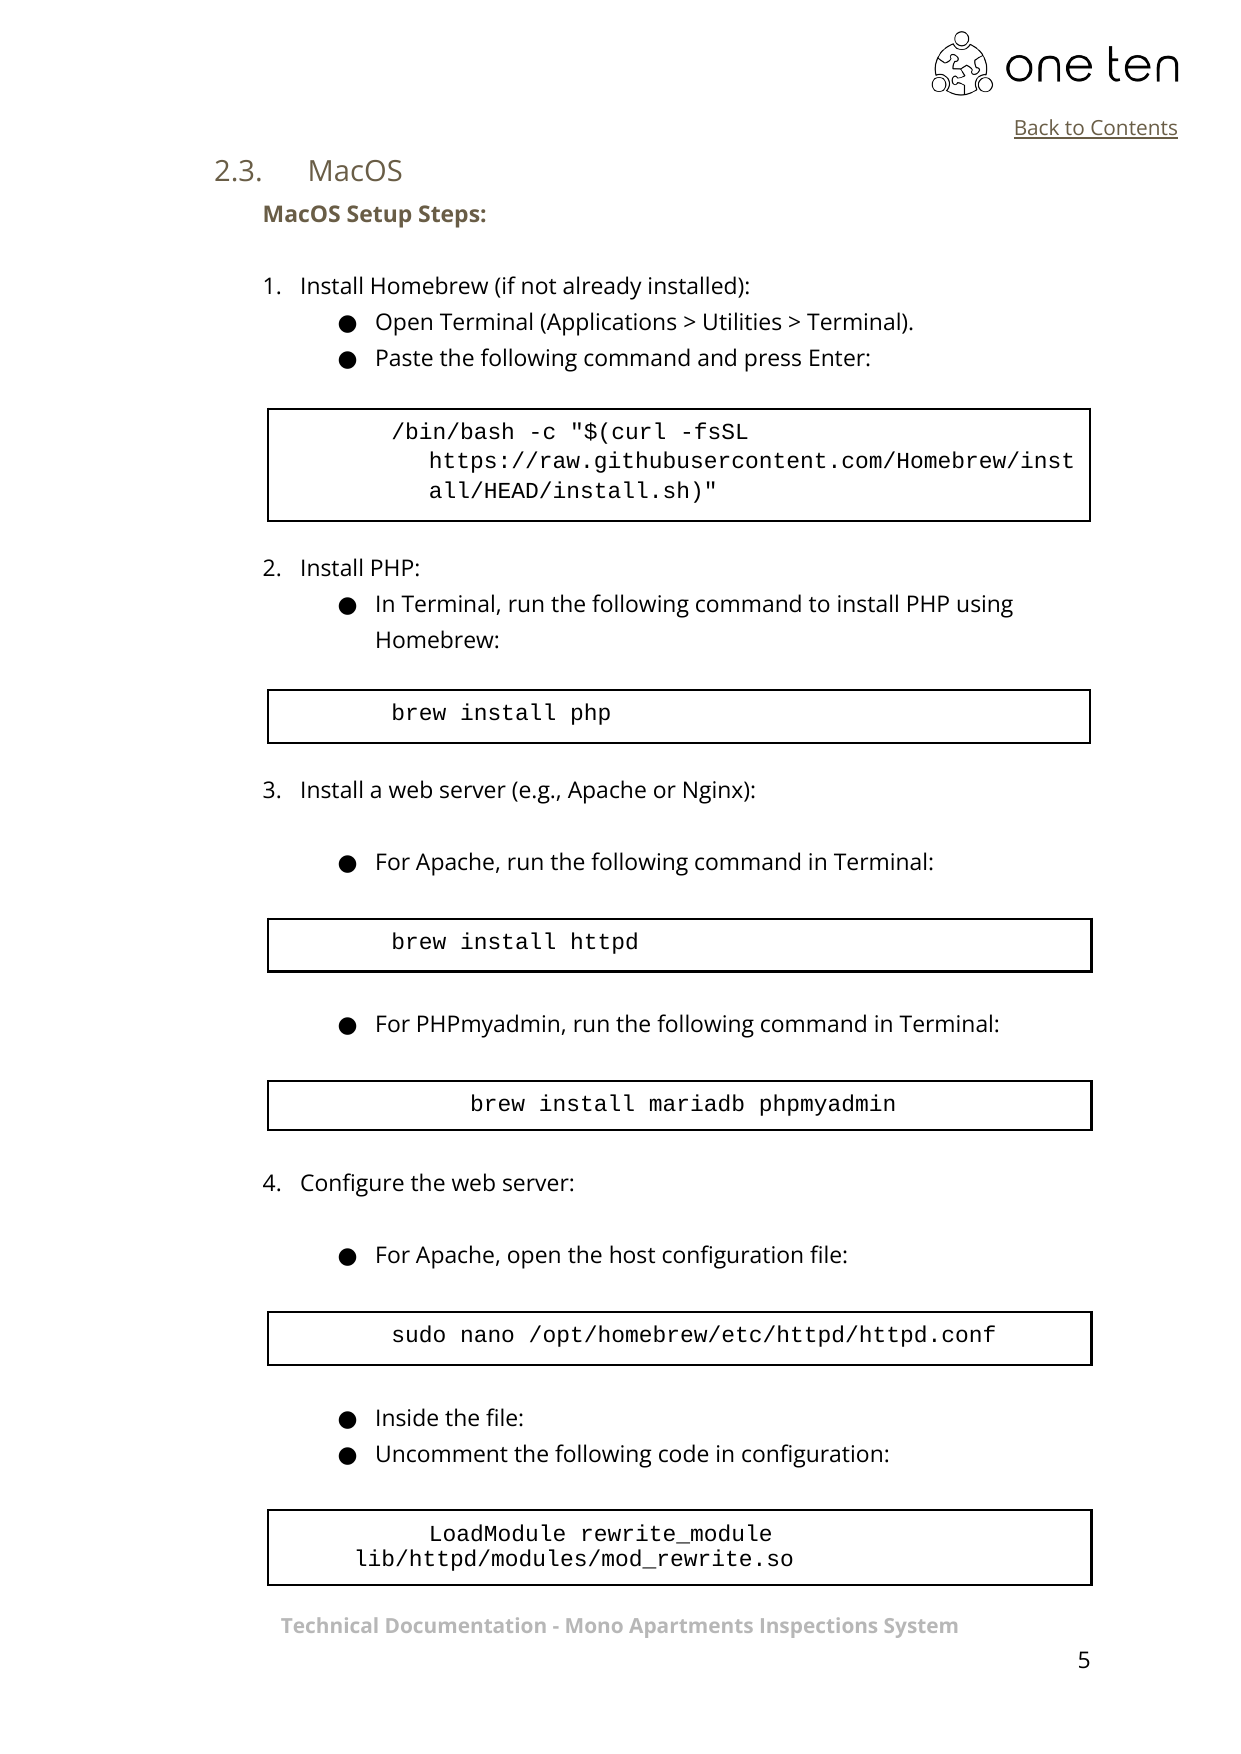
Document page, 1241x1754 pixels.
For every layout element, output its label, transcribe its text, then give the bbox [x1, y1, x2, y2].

picture [901, 17, 1213, 115]
text MacOS Setup Steps: [262, 198, 1090, 229]
table_header brew install php [269, 691, 1089, 742]
table_header /bin/bash -c "$(curl -fsSL https://raw.githubusercontent.com/Homebrew/install/HEAD/install.sh)" [269, 410, 1089, 520]
table_header brew install mariadb phpmyadmin [269, 1082, 1090, 1129]
table_header brew install httpd [269, 920, 1090, 970]
list For Apache, open the host configuration file: [337, 1239, 1090, 1270]
list Install a web server (e.g., Apache or Nginx): [262, 774, 1090, 805]
list For Apache, run the following command in Terminal: [337, 846, 1090, 877]
list Paste the following command and press Enter: [337, 342, 1090, 373]
list In Terminal, run the following command to install PHP using Homebrew: [337, 588, 1090, 655]
table_header sudo nano /opt/homebrew/etc/httpd/httpd.conf [269, 1313, 1090, 1363]
list Install PHP: [262, 552, 1090, 583]
list Uncomment the following code in configuration: [337, 1437, 1090, 1469]
table_header LoadModule rewrite_module lib/httpd/modules/mod_rewrite.so [269, 1511, 1090, 1584]
subtitle MacOS [262, 150, 1090, 190]
list Open Terminal (Applications > Utilities > Terminal). [337, 306, 1090, 337]
list Install Homebrew (if not already installed): [262, 270, 1090, 301]
list For PHPmyadmin, run the following command in Terminal: [337, 1008, 1090, 1039]
list Configure the web server: [262, 1167, 1090, 1198]
list Inside the file: [337, 1402, 1090, 1433]
